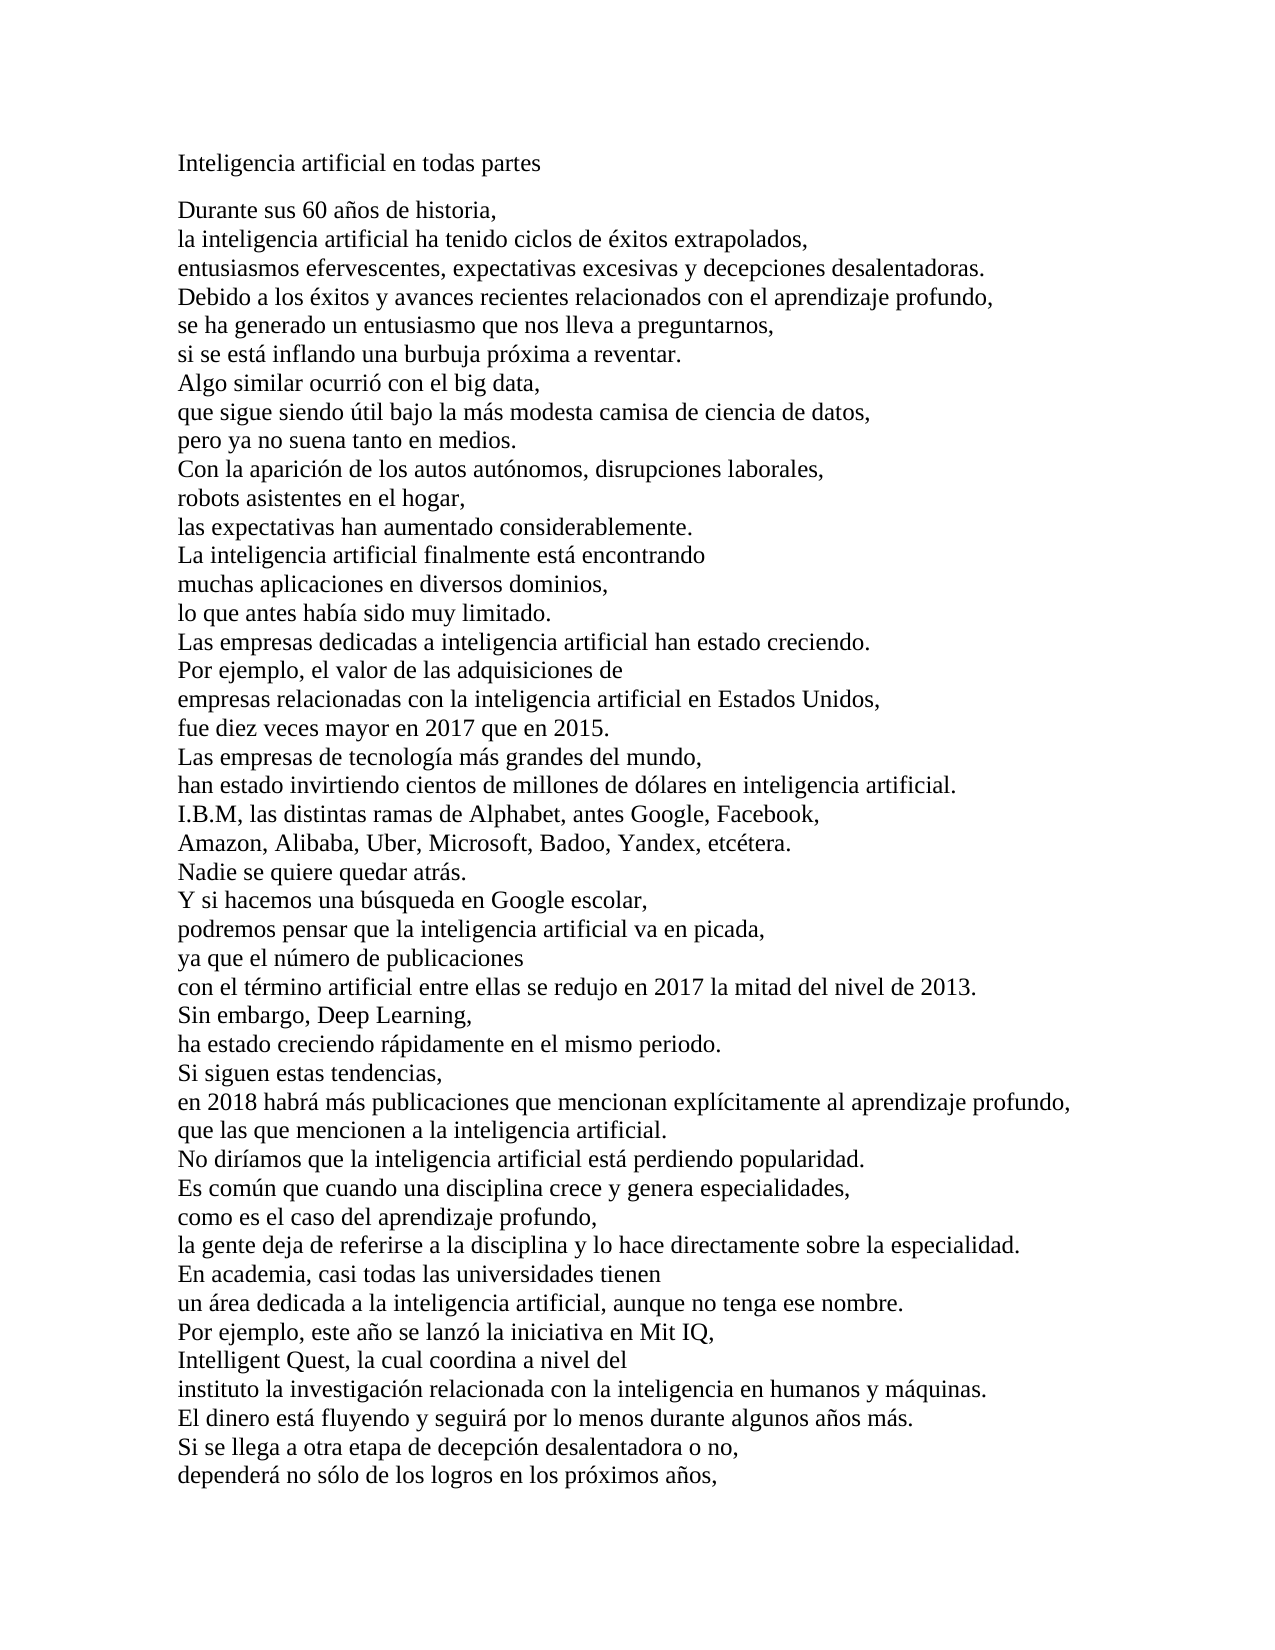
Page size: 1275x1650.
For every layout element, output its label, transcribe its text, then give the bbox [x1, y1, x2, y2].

text Por ejemplo, el valor de las adquisiciones de [177, 655, 1098, 684]
text la gente deja de referirse a la disciplina y lo hace directamente sobre la especialidad. [177, 1230, 1098, 1259]
text entusiasmos efervescentes, expectativas excesivas y decepciones desalentadoras. [177, 253, 1098, 282]
text han estado invirtiendo cientos de millones de dólares en inteligencia artificial. [177, 770, 1098, 799]
text fue diez veces mayor en 2017 que en 2015. [177, 713, 1098, 742]
text La inteligencia artificial finalmente está encontrando [177, 540, 1098, 569]
text Por ejemplo, este año se lanzó la iniciativa en Mit IQ, [177, 1317, 1098, 1345]
text Sin embargo, Deep Learning, [177, 1000, 1098, 1029]
text pero ya no suena tanto en medios. [177, 425, 1098, 454]
text que sigue siendo útil bajo la más modesta camisa de ciencia de datos, [177, 397, 1098, 425]
text lo que antes había sido muy limitado. [177, 598, 1098, 627]
text Debido a los éxitos y avances recientes relacionados con el aprendizaje profundo, [177, 282, 1098, 310]
text Si siguen estas tendencias, [177, 1058, 1098, 1087]
text Es común que cuando una disciplina crece y genera especialidades, [177, 1173, 1098, 1202]
text Inteligencia artificial en todas partes [177, 148, 1098, 176]
text dependerá no sólo de los logros en los próximos años, [177, 1460, 1098, 1489]
text que las que mencionen a la inteligencia artificial. [177, 1115, 1098, 1144]
text Y si hacemos una búsqueda en Google escolar, [177, 885, 1098, 914]
text Si se llega a otra etapa de decepción desalentadora o no, [177, 1432, 1098, 1460]
text Las empresas dedicadas a inteligencia artificial han estado creciendo. [177, 627, 1098, 655]
text se ha generado un entusiasmo que nos lleva a preguntarnos, [177, 310, 1098, 339]
text Las empresas de tecnología más grandes del mundo, [177, 742, 1098, 770]
text Nadie se quiere quedar atrás. [177, 857, 1098, 885]
text Algo similar ocurrió con el big data, [177, 368, 1098, 397]
text Durante sus 60 años de historia, [177, 195, 1098, 224]
text en 2018 habrá más publicaciones que mencionan explícitamente al aprendizaje profundo, [177, 1087, 1098, 1115]
text un área dedicada a la inteligencia artificial, aunque no tenga ese nombre. [177, 1288, 1098, 1317]
text la inteligencia artificial ha tenido ciclos de éxitos extrapolados, [177, 224, 1098, 253]
text ha estado creciendo rápidamente en el mismo periodo. [177, 1029, 1098, 1058]
text No diríamos que la inteligencia artificial está perdiendo popularidad. [177, 1144, 1098, 1173]
text muchas aplicaciones en diversos dominios, [177, 569, 1098, 598]
text En academia, casi todas las universidades tienen [177, 1259, 1098, 1288]
text si se está inflando una burbuja próxima a reventar. [177, 339, 1098, 368]
text instituto la investigación relacionada con la inteligencia en humanos y máquinas. [177, 1374, 1098, 1403]
text ya que el número de publicaciones [177, 943, 1098, 972]
text podremos pensar que la inteligencia artificial va en picada, [177, 914, 1098, 943]
text empresas relacionadas con la inteligencia artificial en Estados Unidos, [177, 684, 1098, 713]
text I.B.M, las distintas ramas de Alphabet, antes Google, Facebook, [177, 799, 1098, 828]
text Con la aparición de los autos autónomos, disrupciones laborales, [177, 454, 1098, 483]
text robots asistentes en el hogar, [177, 483, 1098, 512]
text las expectativas han aumentado considerablemente. [177, 512, 1098, 540]
text con el término artificial entre ellas se redujo en 2017 la mitad del nivel de 2013. [177, 972, 1098, 1000]
text Amazon, Alibaba, Uber, Microsoft, Badoo, Yandex, etcétera. [177, 828, 1098, 857]
text Intelligent Quest, la cual coordina a nivel del [177, 1345, 1098, 1374]
text El dinero está fluyendo y seguirá por lo menos durante algunos años más. [177, 1403, 1098, 1432]
text como es el caso del aprendizaje profundo, [177, 1202, 1098, 1230]
